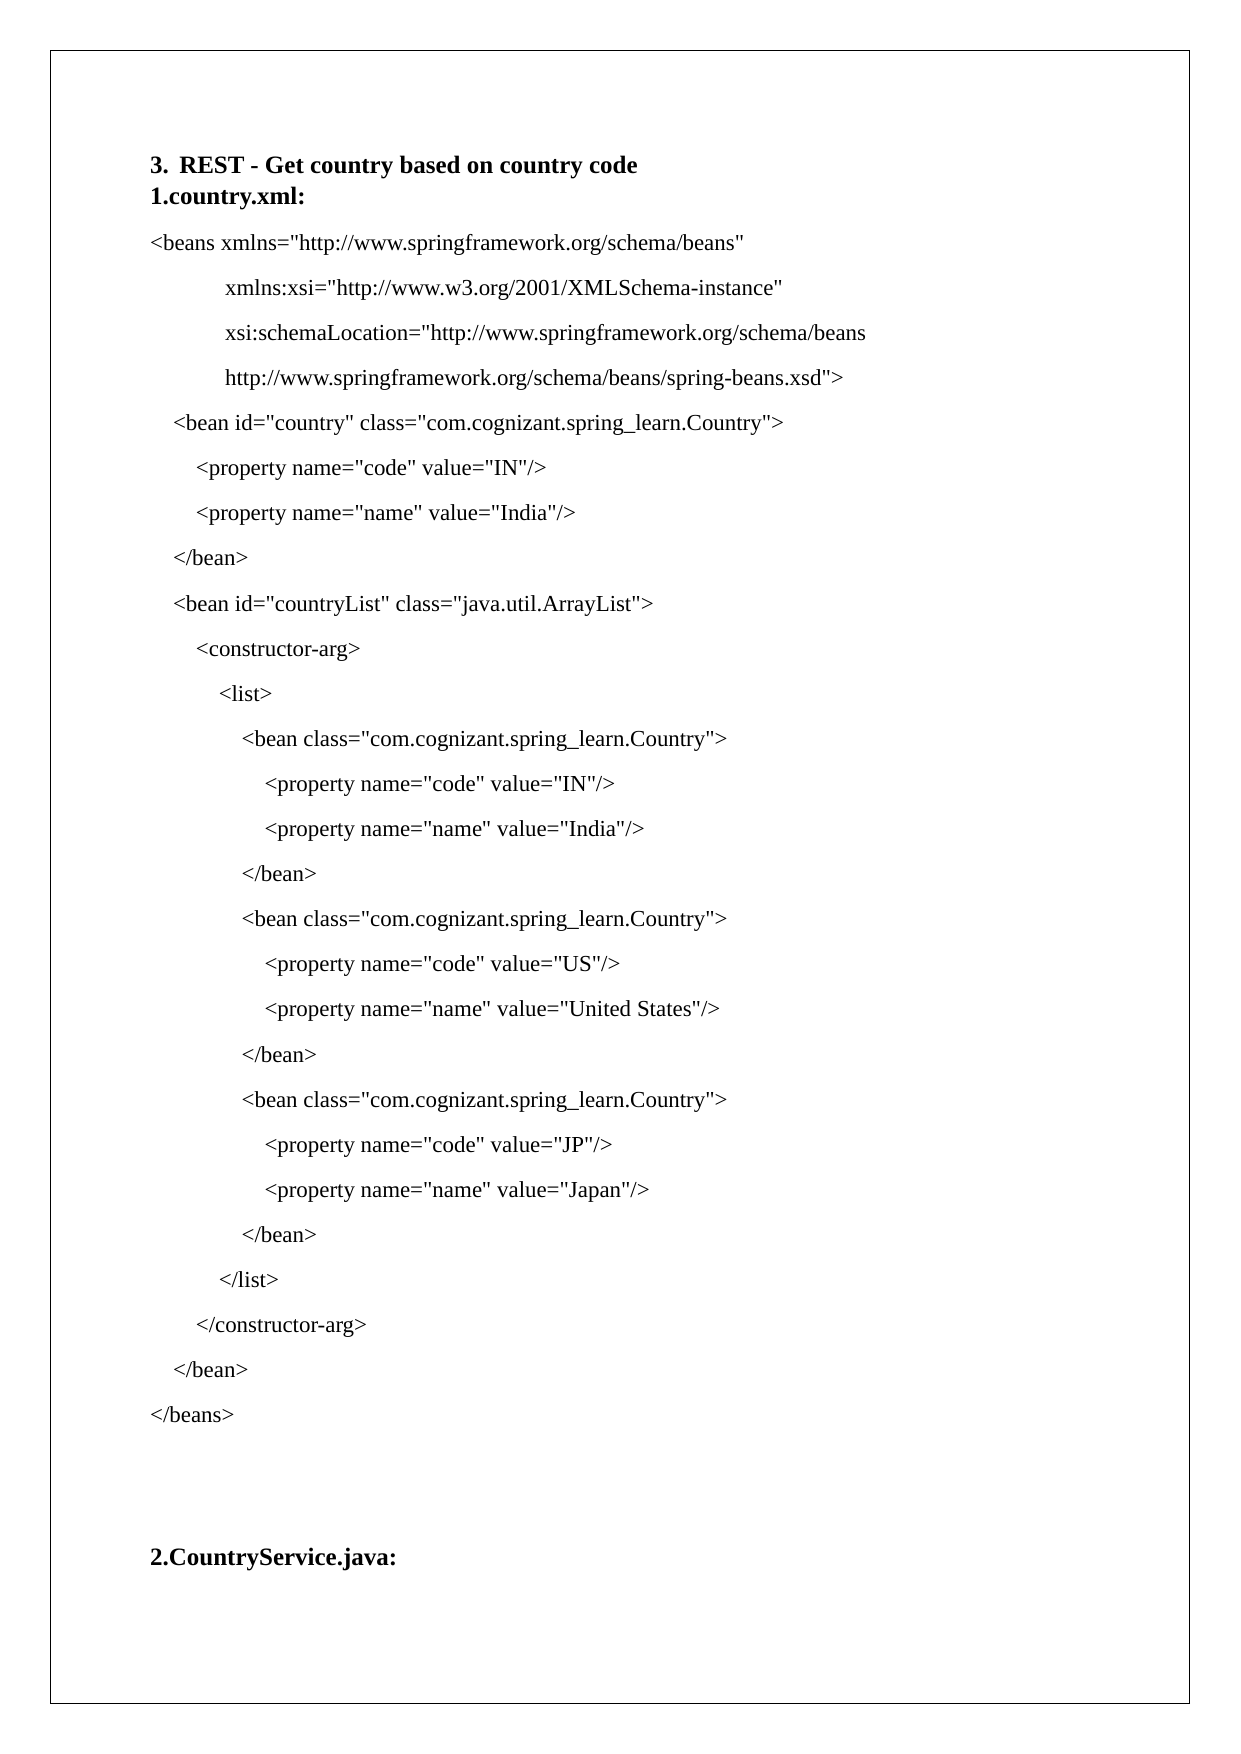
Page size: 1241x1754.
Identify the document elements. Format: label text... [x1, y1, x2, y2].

text </constructor-arg> [150, 1311, 1090, 1338]
text xsi:schemaLocation="http://www.springframework.org/schema/beans [150, 319, 1090, 345]
text <bean class="com.cognizant.spring_learn.Country"> [150, 1086, 1090, 1112]
text <property name="name" value="India"/> [150, 499, 1090, 526]
text <constructor-arg> [150, 635, 1090, 661]
text </bean> [150, 1221, 1090, 1247]
text <property name="code" value="JP"/> [150, 1131, 1090, 1157]
text </bean> [150, 860, 1090, 887]
text <bean class="com.cognizant.spring_learn.Country"> [150, 905, 1090, 932]
text <bean id="countryList" class="java.util.ArrayList"> [150, 589, 1090, 616]
text <property name="name" value="Japan"/> [150, 1176, 1090, 1202]
text xmlns:xsi="http://www.w3.org/2001/XMLSchema-instance" [150, 274, 1090, 300]
text <bean class="com.cognizant.spring_learn.Country"> [150, 725, 1090, 751]
text <bean id="country" class="com.cognizant.spring_learn.Country"> [150, 409, 1090, 436]
text </list> [150, 1266, 1090, 1292]
text </bean> [150, 544, 1090, 571]
text <property name="code" value="IN"/> [150, 454, 1090, 481]
text <property name="code" value="IN"/> [150, 770, 1090, 796]
text <property name="code" value="US"/> [150, 950, 1090, 977]
text </beans> [150, 1401, 1090, 1428]
text <beans xmlns="http://www.springframework.org/schema/beans" [150, 229, 1090, 255]
text 2.CountryService.java: [150, 1542, 1090, 1571]
text <list> [150, 680, 1090, 706]
text http://www.springframework.org/schema/beans/spring-beans.xsd"> [150, 364, 1090, 390]
text </bean> [150, 1041, 1090, 1067]
text <property name="name" value="India"/> [150, 815, 1090, 841]
text <property name="name" value="United States"/> [150, 996, 1090, 1022]
text 3. REST - Get country based on country code 1.country.xml: [150, 150, 1090, 210]
text </bean> [150, 1356, 1090, 1383]
